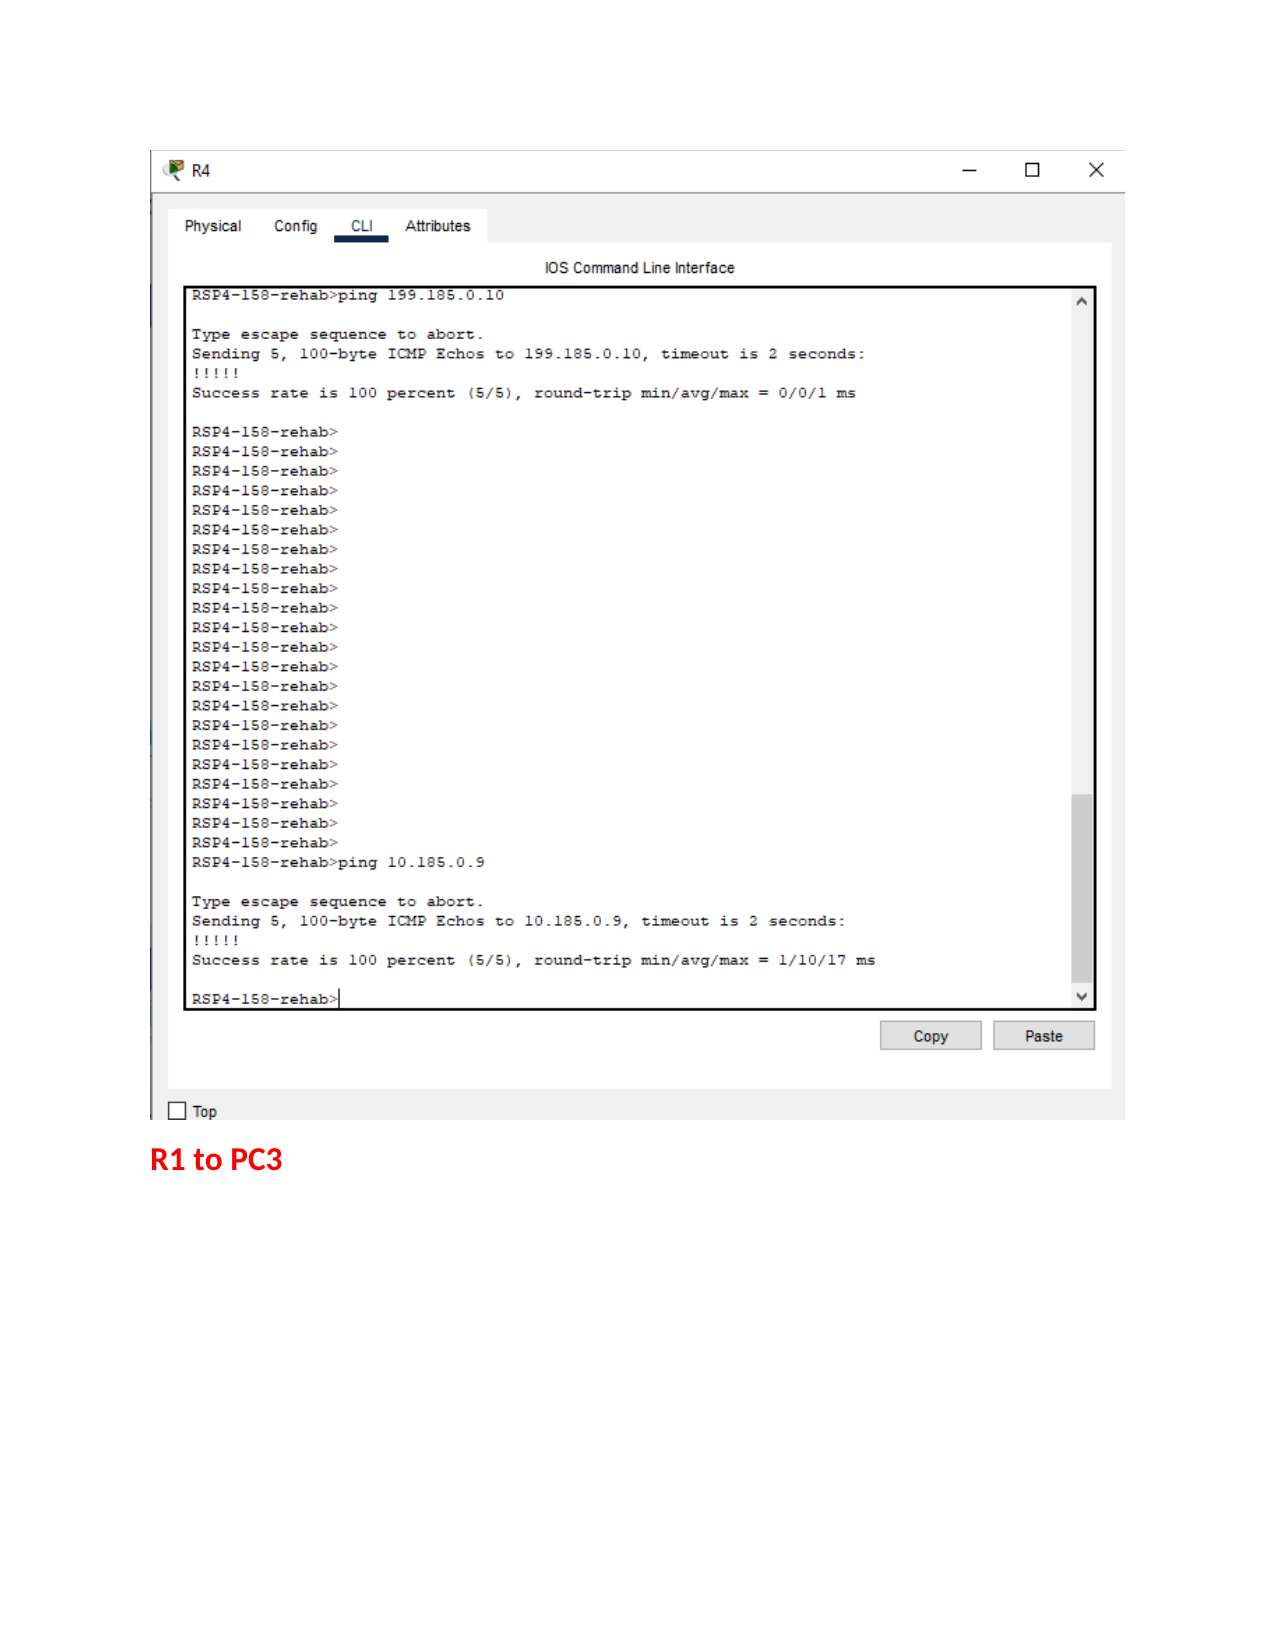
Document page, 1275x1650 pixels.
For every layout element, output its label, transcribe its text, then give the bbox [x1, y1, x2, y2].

text R1 to PC3 [150, 1138, 1125, 1179]
picture [150, 150, 1125, 1120]
